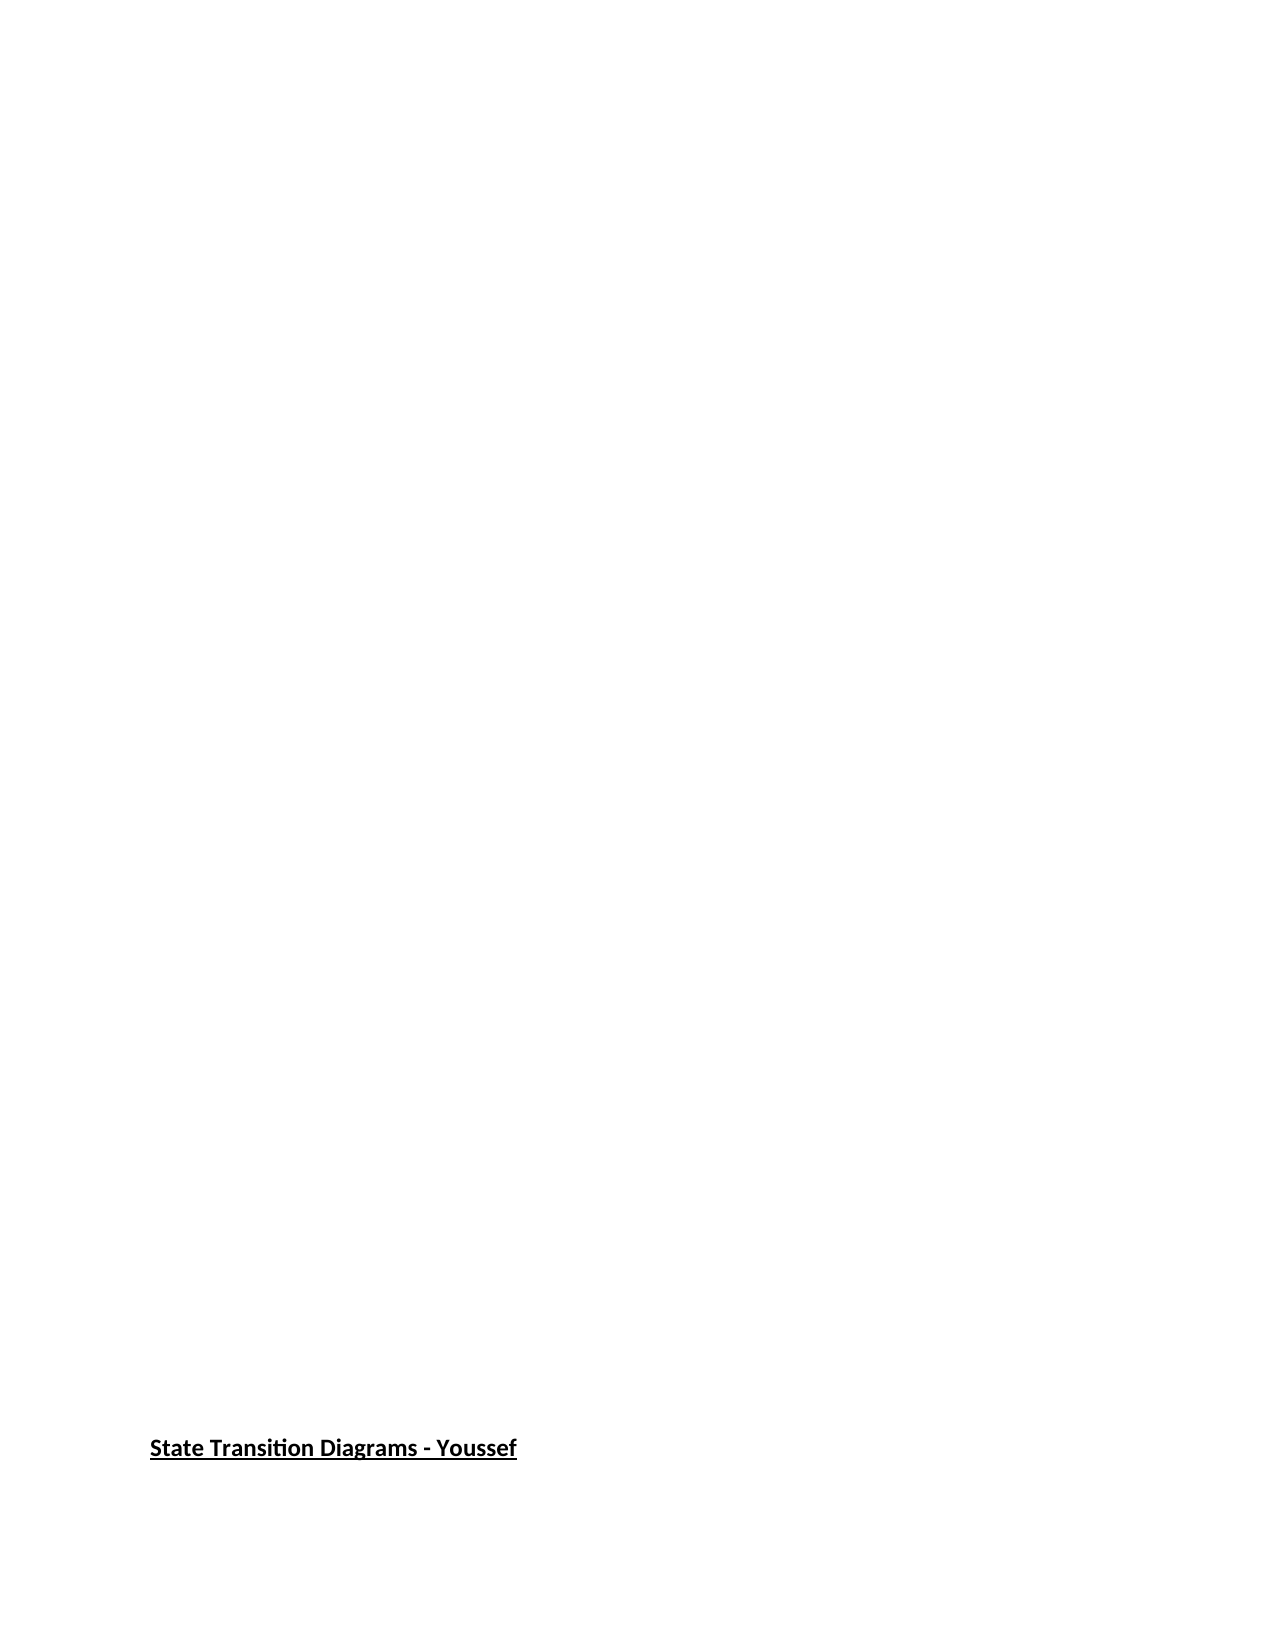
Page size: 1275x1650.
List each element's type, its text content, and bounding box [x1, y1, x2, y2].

text State Transition Diagrams - Youssef [150, 1432, 1125, 1462]
